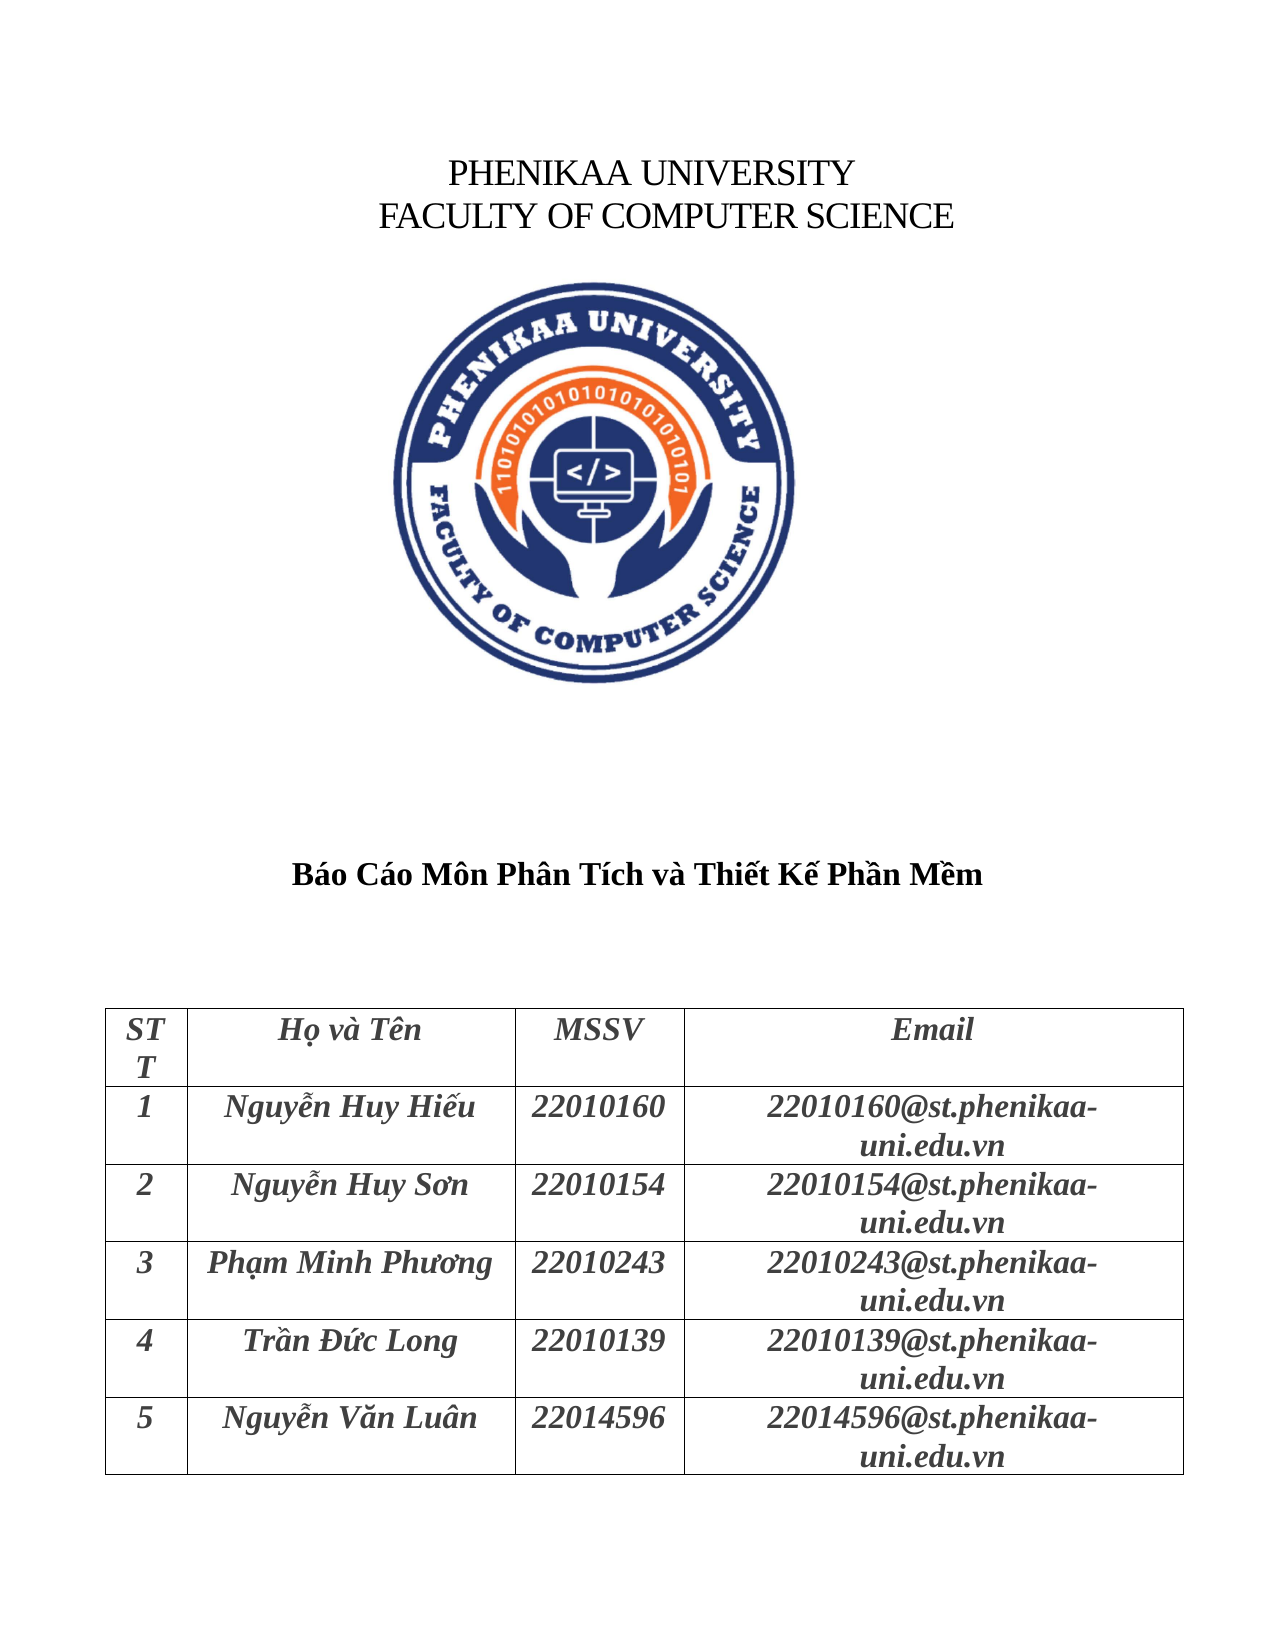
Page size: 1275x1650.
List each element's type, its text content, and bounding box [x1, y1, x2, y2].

table_cell 2 [106, 1165, 187, 1241]
table_cell Trần Đức Long [188, 1320, 515, 1397]
table_cell Nguyễn Huy Sơn [188, 1165, 515, 1241]
table_cell 5 [106, 1398, 187, 1474]
table_cell 22010154 [516, 1165, 684, 1241]
table_cell 22010160@st.phenikaa-uni.edu.vn [685, 1087, 1183, 1163]
table_header STT [106, 1009, 187, 1086]
table_cell 22010243 [516, 1242, 684, 1319]
picture [359, 267, 824, 693]
table_cell 22010243@st.phenikaa-uni.edu.vn [685, 1242, 1183, 1319]
table_header MSSV [516, 1009, 684, 1086]
table_cell 22010139 [516, 1320, 684, 1397]
table_cell 4 [106, 1320, 187, 1397]
table_cell 3 [106, 1242, 187, 1319]
table_cell 22010154@st.phenikaa-uni.edu.vn [685, 1165, 1183, 1241]
text PHENIKAA UNIVERSITY [150, 150, 1125, 193]
table_cell Phạm Minh Phương [188, 1242, 515, 1319]
table_header Họ và Tên [188, 1009, 515, 1086]
table_cell Nguyễn Văn Luân [188, 1398, 515, 1474]
table_cell 22010139@st.phenikaa-uni.edu.vn [685, 1320, 1183, 1397]
table_cell 22014596@st.phenikaa-uni.edu.vn [685, 1398, 1183, 1474]
table_header Email [685, 1009, 1183, 1086]
table_cell 22014596 [516, 1398, 684, 1474]
table_cell 22010160 [516, 1087, 684, 1163]
table_cell 1 [106, 1087, 187, 1163]
table_cell Nguyễn Huy Hiếu [188, 1087, 515, 1163]
text Báo Cáo Môn Phân Tích và Thiết Kế Phần Mềm [150, 855, 1125, 893]
